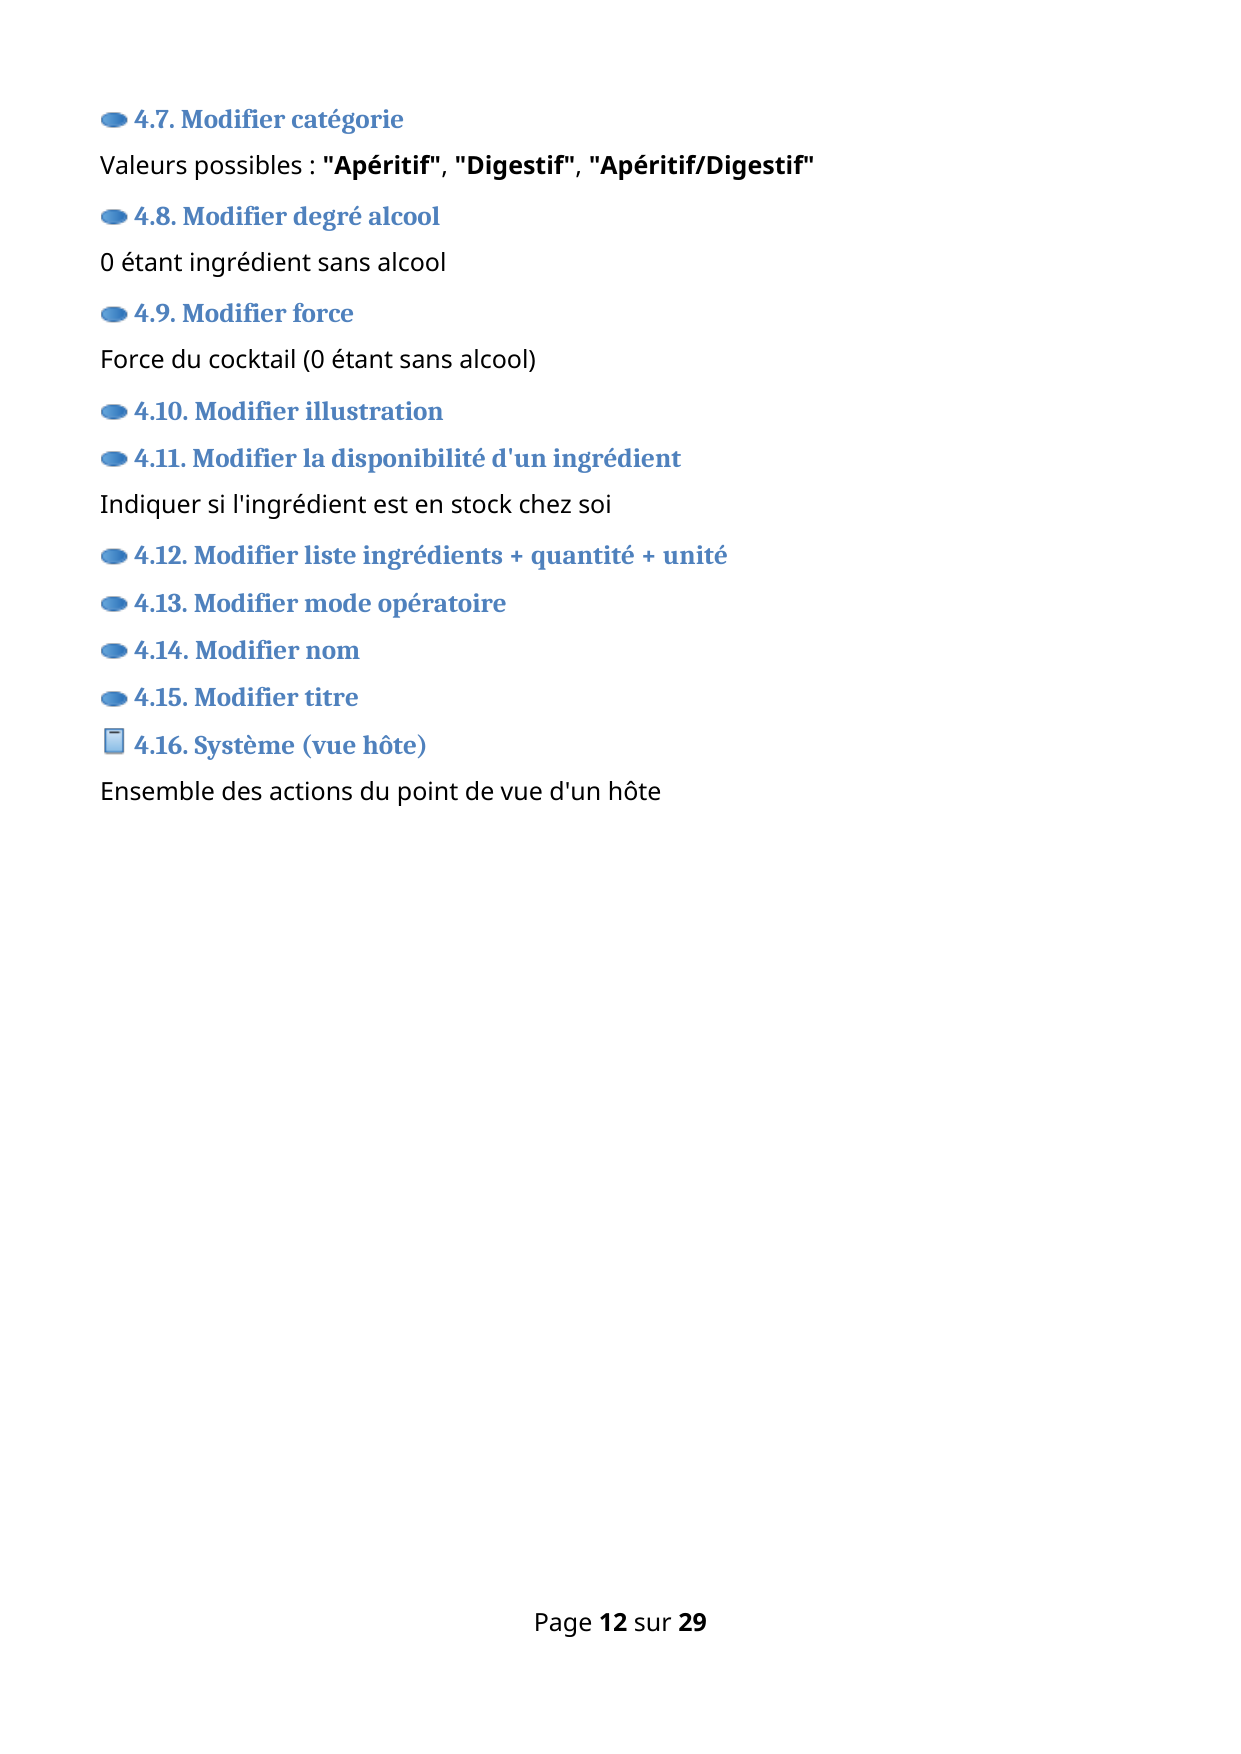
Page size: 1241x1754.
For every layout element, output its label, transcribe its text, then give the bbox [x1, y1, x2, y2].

subtitle 4.12. Modifier liste ingrédients + quantité + unité [100, 537, 1140, 571]
text Ensemble des actions du point de vue d'un hôte [100, 773, 1140, 808]
text Valeurs possibles : "Apéritif", "Digestif", "Apéritif/Digestif" [100, 147, 1140, 181]
text Indiquer si l'ingrédient est en stock chez soi [100, 487, 1140, 521]
picture [100, 684, 129, 707]
picture [100, 299, 129, 323]
subtitle 4.16. Système (vue hôte) [100, 726, 1140, 761]
subtitle 4.7. Modifier catégorie [100, 100, 1140, 135]
text Force du cocktail (0 étant sans alcool) [100, 342, 1140, 376]
text 0 étant ingrédient sans alcool [100, 245, 1140, 279]
subtitle 4.9. Modifier force [100, 294, 1140, 329]
subtitle 4.14. Modifier nom [100, 631, 1140, 666]
picture [100, 397, 129, 421]
picture [100, 444, 129, 468]
subtitle 4.13. Modifier mode opératoire [100, 584, 1140, 619]
subtitle 4.10. Modifier illustration [100, 392, 1140, 427]
picture [100, 105, 129, 129]
subtitle 4.15. Modifier titre [100, 679, 1140, 714]
picture [100, 589, 129, 613]
picture [100, 202, 129, 226]
subtitle 4.11. Modifier la disponibilité d'un ingrédient [100, 439, 1140, 474]
picture [100, 727, 129, 755]
subtitle 4.8. Modifier degré alcool [100, 197, 1140, 232]
picture [100, 636, 129, 660]
picture [100, 541, 129, 565]
